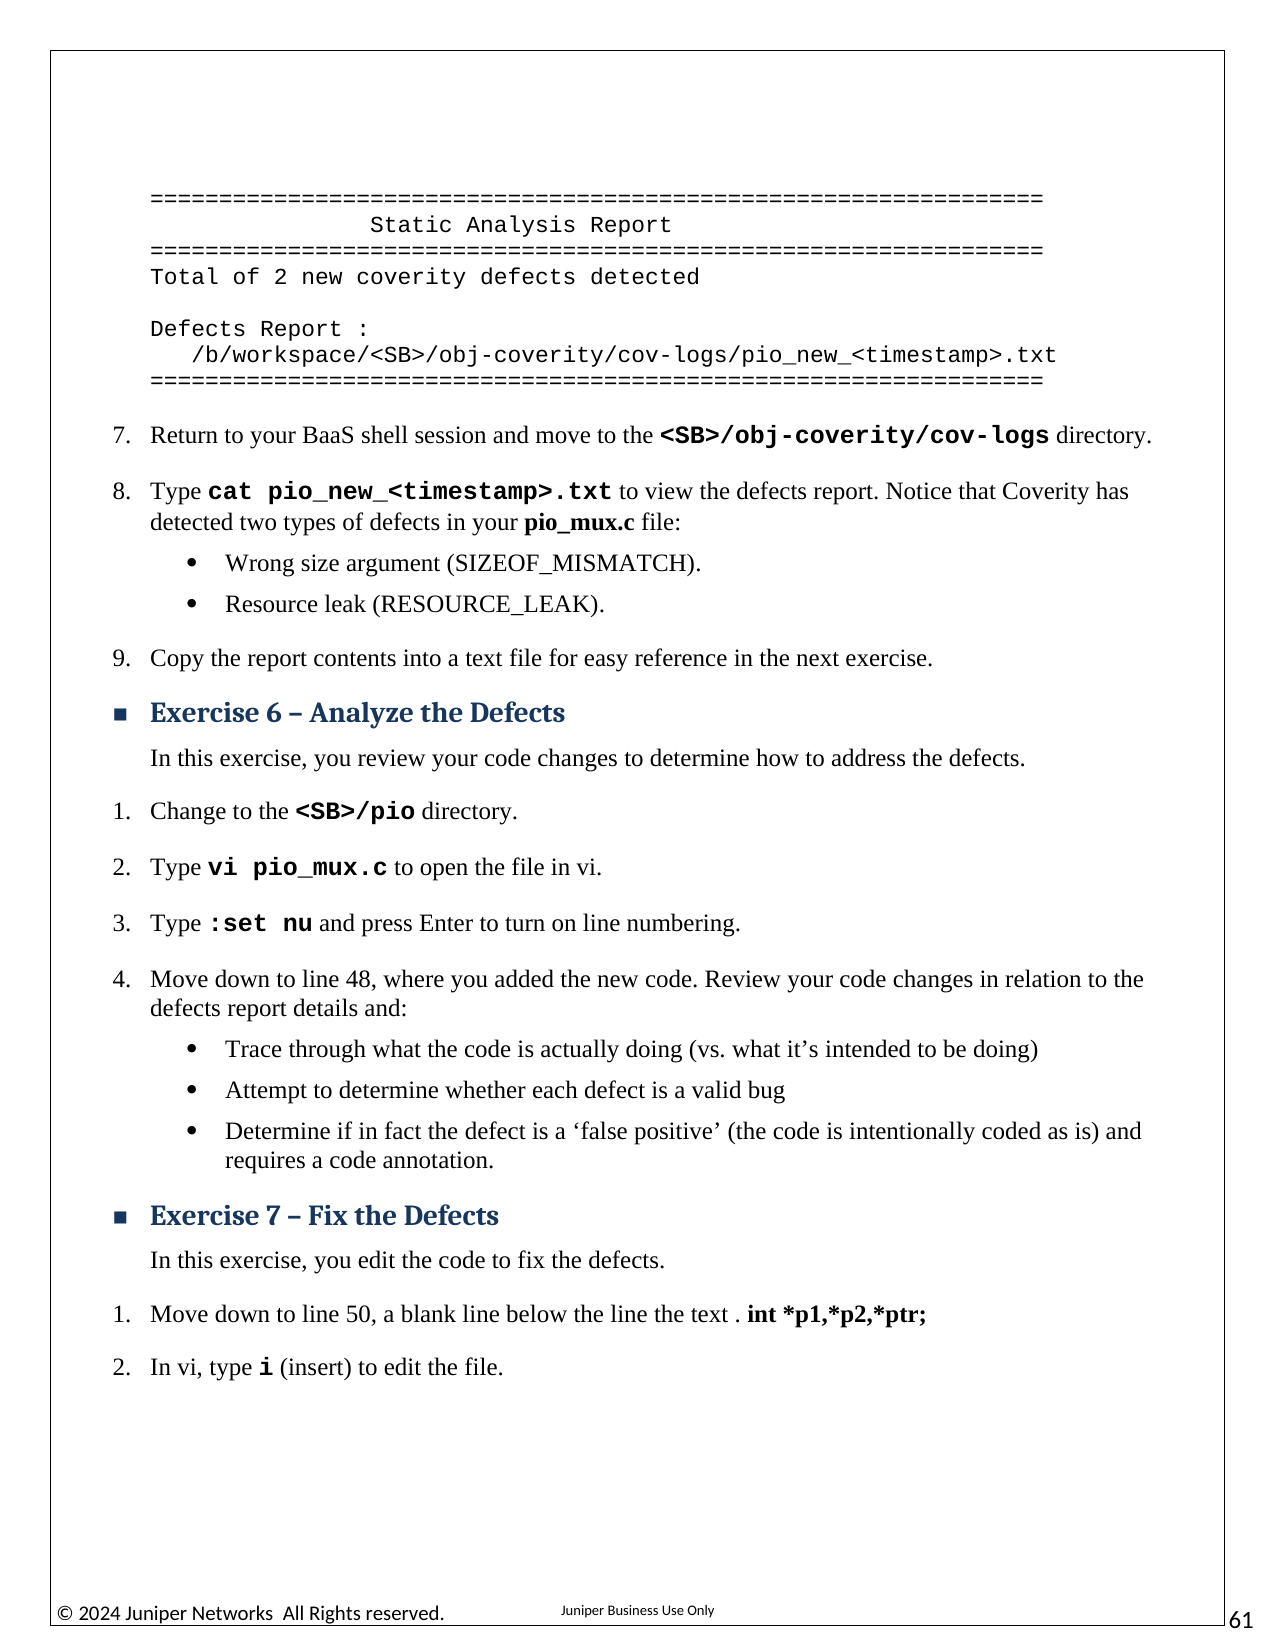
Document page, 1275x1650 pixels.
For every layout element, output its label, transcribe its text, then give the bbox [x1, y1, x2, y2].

text In this exercise, you edit the code to fix the defects. [150, 1245, 1153, 1274]
list Change to the <SB>/pio directory. [112, 796, 1153, 827]
text ================================================================= [150, 369, 1153, 395]
list Move down to line 50, a blank line below the line the text . int *p1,*p2,*ptr; [112, 1299, 1153, 1327]
list Return to your BaaS shell session and move to the <SB>/obj-coverity/cov-logs directory. [112, 420, 1153, 451]
text Exercise 7 – Fix the Defects [112, 1199, 1153, 1232]
list Attempt to determine whether each defect is a valid bug [187, 1075, 1153, 1104]
list Trace through what the code is actually doing (vs. what it’s intended to be doing) [187, 1034, 1153, 1063]
list Copy the report contents into a text file for easy reference in the next exercise. [112, 643, 1153, 672]
list Move down to line 48, where you added the new code. Review your code changes in relation to the defects report details and: [112, 964, 1153, 1021]
list Type vi pio_mux.c to open the file in vi. [112, 852, 1153, 883]
list In vi, type i (insert) to edit the file. [112, 1352, 1153, 1383]
text ================================================================= [150, 239, 1153, 265]
list Type :set nu and press Enter to turn on line numbering. [112, 908, 1153, 939]
list Wrong size argument (SIZEOF_MISMATCH). [187, 548, 1153, 577]
text Static Analysis Report [150, 213, 1153, 239]
list Resource leak (RESOURCE_LEAK). [187, 589, 1153, 618]
text Defects Report : [150, 317, 1153, 343]
text ================================================================= [150, 187, 1153, 213]
list Type cat pio_new_<timestamp>.txt to view the defects report. Notice that Coverity has detected two types of defects in your pio_mux.c file: [112, 476, 1153, 535]
text In this exercise, you review your code changes to determine how to address the defects. [150, 743, 1153, 771]
text Total of 2 new coverity defects detected [150, 265, 1153, 291]
text Exercise 6 – Analyze the Defects [112, 697, 1153, 730]
list Determine if in fact the defect is a ‘false positive’ (the code is intentionally coded as is) and requires a code annotation. [187, 1116, 1153, 1174]
text /b/workspace/<SB>/obj-coverity/cov-logs/pio_new_<timestamp>.txt [150, 343, 1153, 369]
